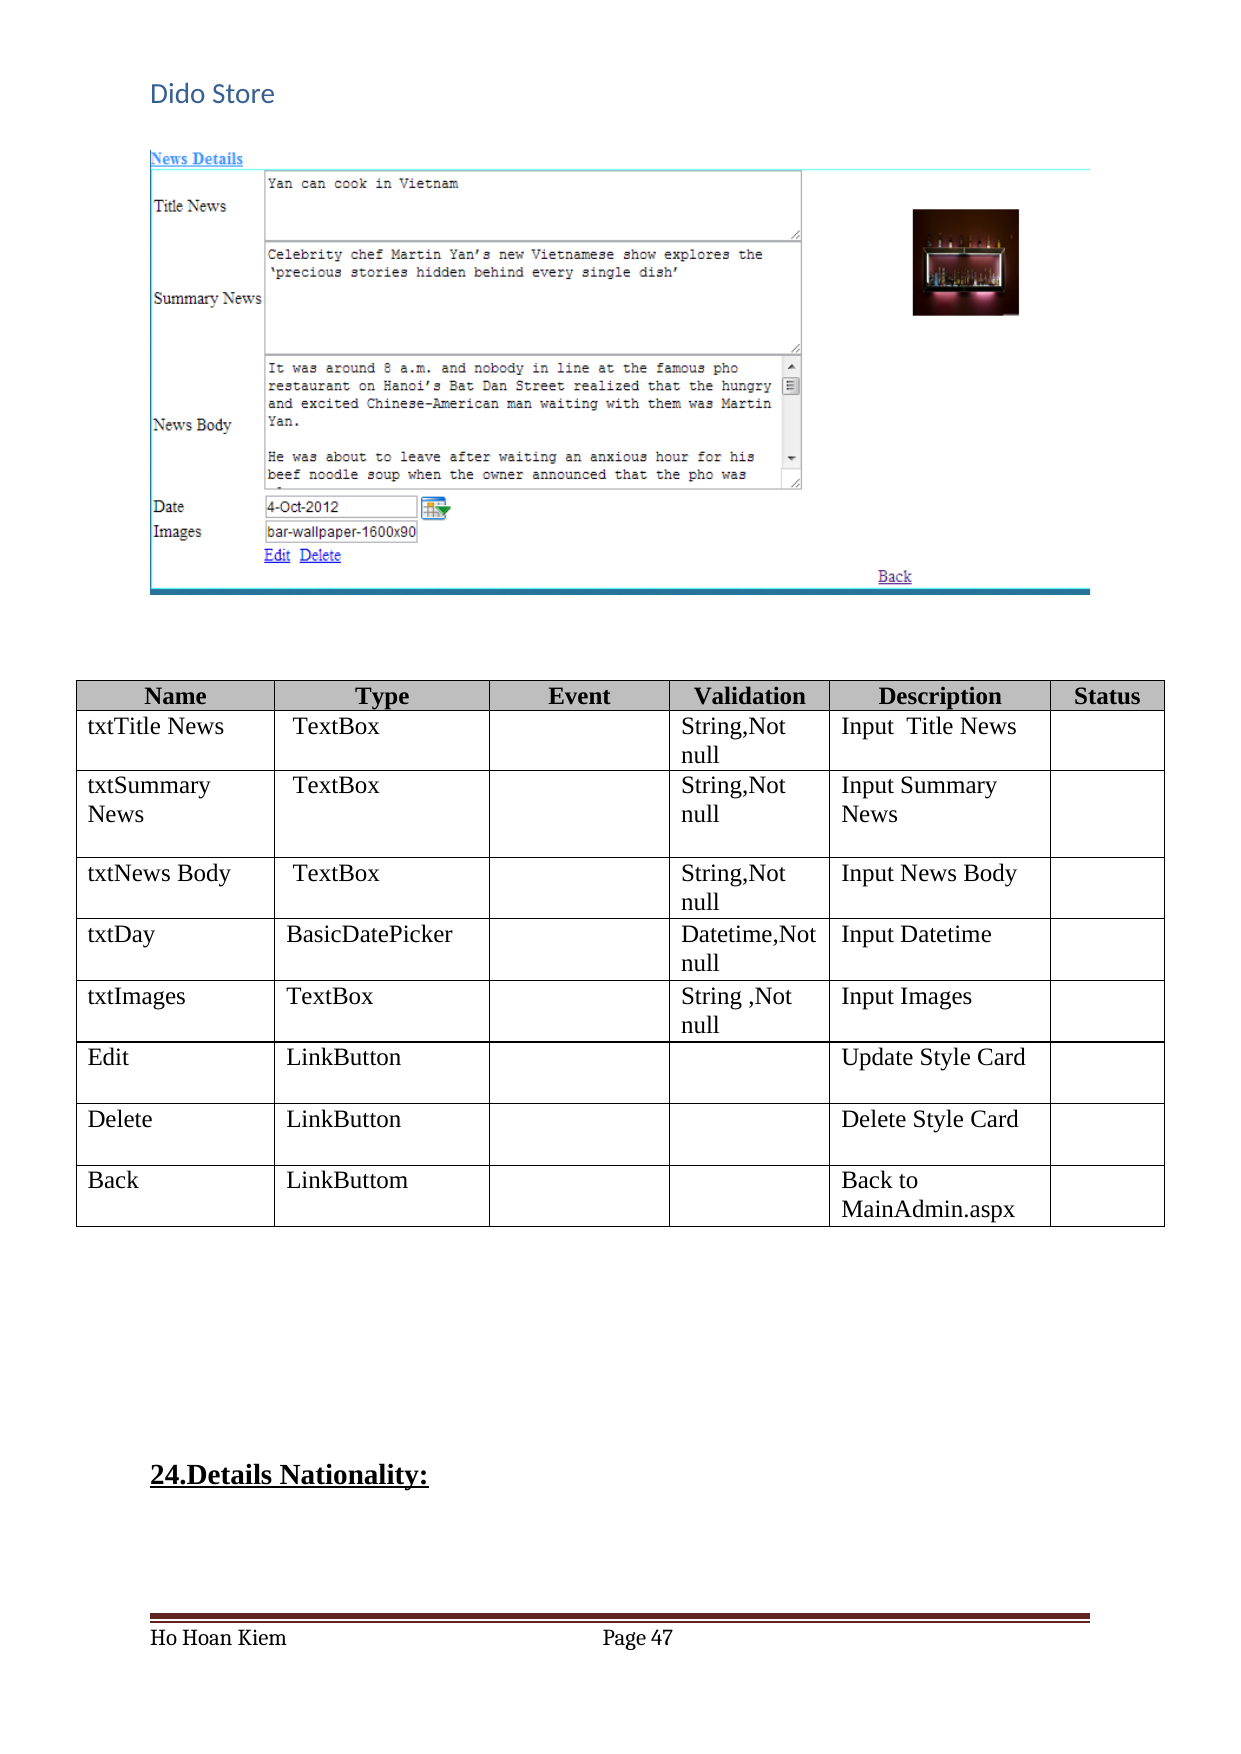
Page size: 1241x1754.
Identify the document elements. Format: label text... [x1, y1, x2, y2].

table_cell BasicDatePicker [275, 919, 489, 980]
table_cell [1051, 981, 1164, 1041]
table_cell Datetime,Not null [670, 919, 829, 980]
table_cell txtTitle News [77, 711, 274, 769]
table_cell txtSummary News [77, 771, 274, 857]
table_cell [1051, 771, 1164, 857]
table_cell [1051, 858, 1164, 918]
table_cell Input Images [830, 981, 1050, 1041]
picture [150, 150, 1091, 595]
table_cell Back to MainAdmin.aspx [830, 1166, 1050, 1226]
table_cell String,Not null [670, 858, 829, 918]
table_cell Input Title News [830, 711, 1050, 769]
table_cell LinkButton [275, 1043, 489, 1103]
table_cell [670, 1043, 829, 1103]
table_header Type [275, 681, 489, 710]
table_cell [670, 1166, 829, 1226]
table_cell Input Datetime [830, 919, 1050, 980]
table_cell TextBox [275, 858, 489, 918]
table_cell [490, 1166, 669, 1226]
table_cell [1051, 1104, 1164, 1164]
table_header Name [77, 681, 274, 710]
table_cell String,Not null [670, 711, 829, 769]
table_cell String,Not null [670, 771, 829, 857]
table_cell [490, 981, 669, 1041]
table_cell TextBox [275, 771, 489, 857]
table_cell [490, 858, 669, 918]
table_cell [490, 711, 669, 769]
table_cell [490, 771, 669, 857]
table_cell [490, 919, 669, 980]
table_cell String ,Not null [670, 981, 829, 1041]
table_cell Input News Body [830, 858, 1050, 918]
table_cell [1051, 919, 1164, 980]
table_cell txtDay [77, 919, 274, 980]
table_header Event [490, 681, 669, 710]
table_cell txtNews Body [77, 858, 274, 918]
table_header Validation [670, 681, 829, 710]
table_cell Delete [77, 1104, 274, 1164]
table_cell Back [77, 1166, 274, 1226]
table_cell [1051, 711, 1164, 769]
table_cell [490, 1043, 669, 1103]
table_cell Update Style Card [830, 1043, 1050, 1103]
table_header Status [1051, 681, 1164, 710]
table_cell [1051, 1166, 1164, 1226]
table_cell [670, 1104, 829, 1164]
table_cell TextBox [275, 711, 489, 769]
table_cell Input Summary News [830, 771, 1050, 857]
table_cell LinkButtom [275, 1166, 489, 1226]
table_header Description [830, 681, 1050, 710]
table_cell txtImages [77, 981, 274, 1041]
table_cell [490, 1104, 669, 1164]
table_cell Delete Style Card [830, 1104, 1050, 1164]
table_cell TextBox [275, 981, 489, 1041]
table_cell Edit [77, 1043, 274, 1103]
table_cell LinkButton [275, 1104, 489, 1164]
table_cell [1051, 1043, 1164, 1103]
text 24.Details Nationality: [150, 1457, 1090, 1491]
